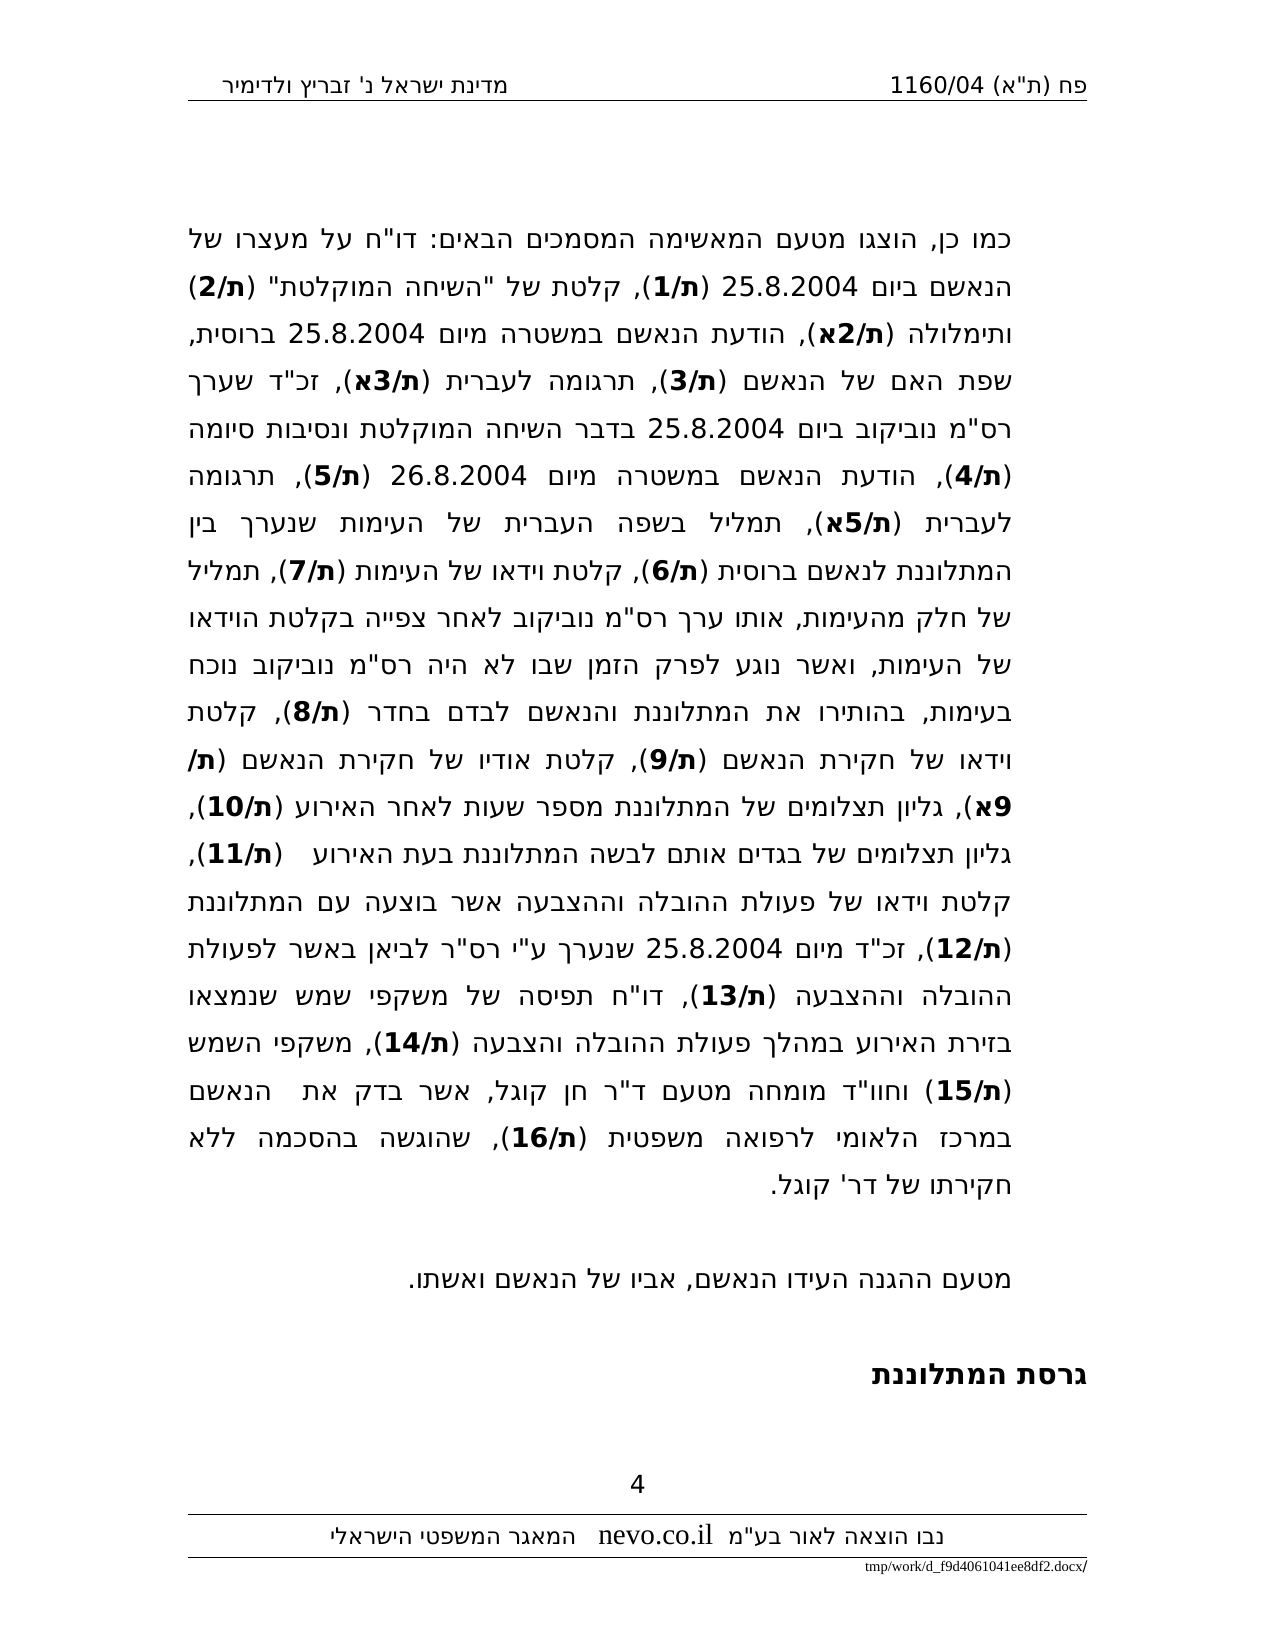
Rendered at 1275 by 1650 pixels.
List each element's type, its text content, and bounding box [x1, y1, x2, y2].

text מטעם ההגנה העידו הנאשם, אביו של הנאשם ואשתו. [187, 1264, 1012, 1295]
text כמו כן, הוצגו מטעם המאשימה המסמכים הבאים: דו"ח על מעצרו של הנאשם ביום 25.8.2004 (ת/1), קלטת של "השיחה המוקלטת" (ת/2) ותימלולה (ת/2א), הודעת הנאשם במשטרה מיום 25.8.2004 ברוסית, שפת האם של הנאשם (ת/3), תרגומה לעברית (ת/3א), זכ"ד שערך רס"מ נוביקוב ביום 25.8.2004 בדבר השיחה המוקלטת ונסיבות סיומה (ת/4), הודעת הנאשם במשטרה מיום 26.8.2004 (ת/5), תרגומה לעברית (ת/5א), תמליל בשפה העברית של העימות שנערך בין המתלוננת לנאשם ברוסית (ת/6), קלטת וידאו של העימות (ת/7), תמליל של חלק מהעימות, אותו ערך רס"מ נוביקוב לאחר צפייה בקלטת הוידאו של העימות, ואשר נוגע לפרק הזמן שבו לא היה רס"מ נוביקוב נוכח בעימות, בהותירו את המתלוננת והנאשם לבדם בחדר (ת/8), קלטת וידאו של חקירת הנאשם (ת/9), קלטת אודיו של חקירת הנאשם (ת/9א), גליון תצלומים של המתלוננת מספר שעות לאחר האירוע (ת/10), גליון תצלומים של בגדים אותם לבשה המתלוננת בעת האירוע (ת/11), קלטת וידאו של פעולת ההובלה וההצבעה אשר בוצעה עם המתלוננת (ת/12), זכ"ד מיום 25.8.2004 שנערך ע"י רס"ר לביאן באשר לפעולת ההובלה וההצבעה (ת/13), דו"ח תפיסה של משקפי שמש שנמצאו בזירת האירוע במהלך פעולת ההובלה והצבעה (ת/14), משקפי השמש (ת/15) וחוו"ד מומחה מטעם ד"ר חן קוגל, אשר בדק את הנאשם במרכז הלאומי לרפואה משפטית (ת/16), שהוגשה בהסכמה ללא חקירתו של דר' קוגל. [187, 224, 1012, 1201]
text גרסת המתלוננת [187, 1358, 1087, 1392]
